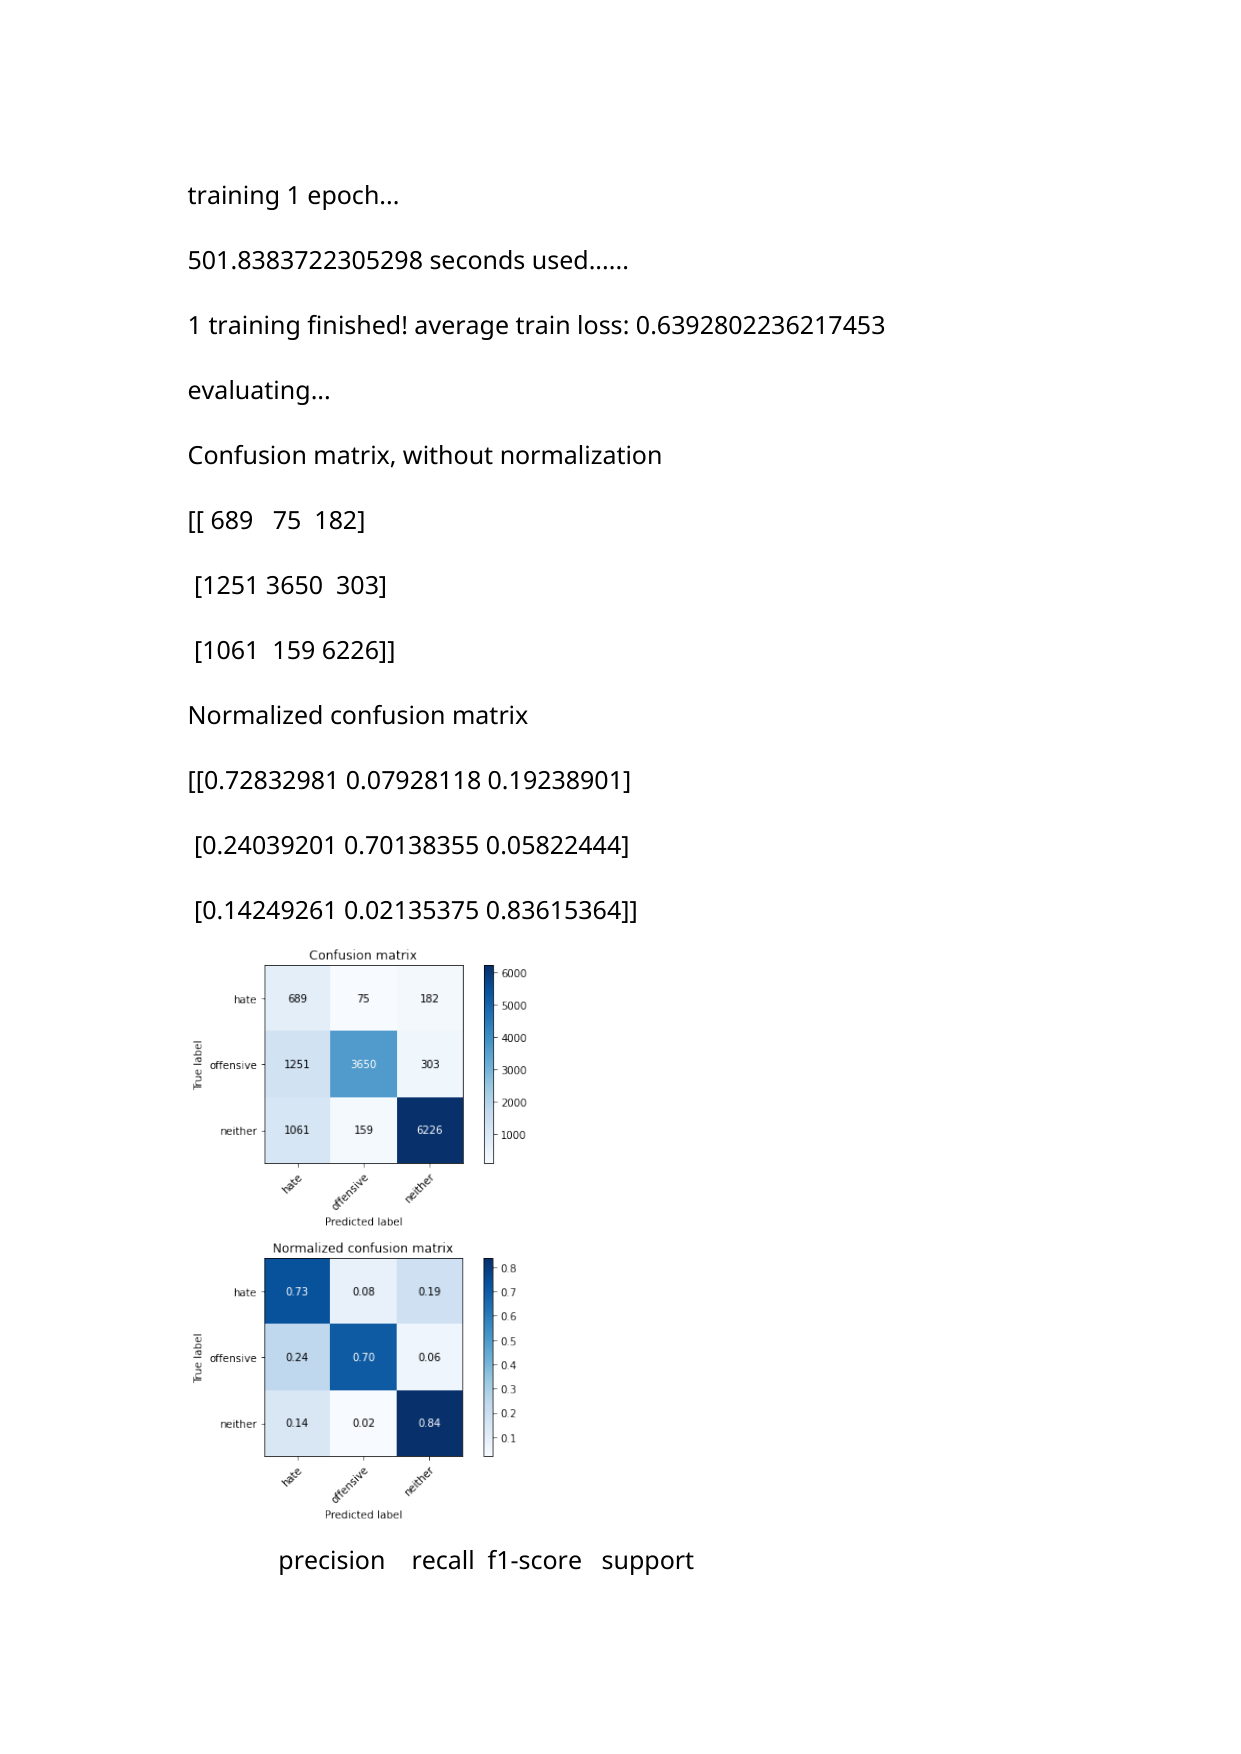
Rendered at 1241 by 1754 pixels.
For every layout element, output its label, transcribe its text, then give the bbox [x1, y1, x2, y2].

text [1061 159 6226]] [187, 617, 1053, 682]
text [1251 3650 303] [187, 552, 1053, 617]
picture [187, 1235, 524, 1527]
text [0.14249261 0.02135375 0.83615364]] [187, 877, 1053, 942]
picture [187, 942, 534, 1234]
text training 1 epoch... [187, 162, 1053, 227]
text precision recall f1-score support [187, 1527, 1053, 1592]
text 1 training finished! average train loss: 0.6392802236217453 [187, 292, 1053, 357]
text evaluating... [187, 357, 1053, 422]
text [[ 689 75 182] [187, 487, 1053, 552]
text [[0.72832981 0.07928118 0.19238901] [187, 747, 1053, 812]
text Confusion matrix, without normalization [187, 422, 1053, 487]
text [0.24039201 0.70138355 0.05822444] [187, 812, 1053, 877]
text 501.8383722305298 seconds used...... [187, 227, 1053, 292]
text Normalized confusion matrix [187, 682, 1053, 747]
